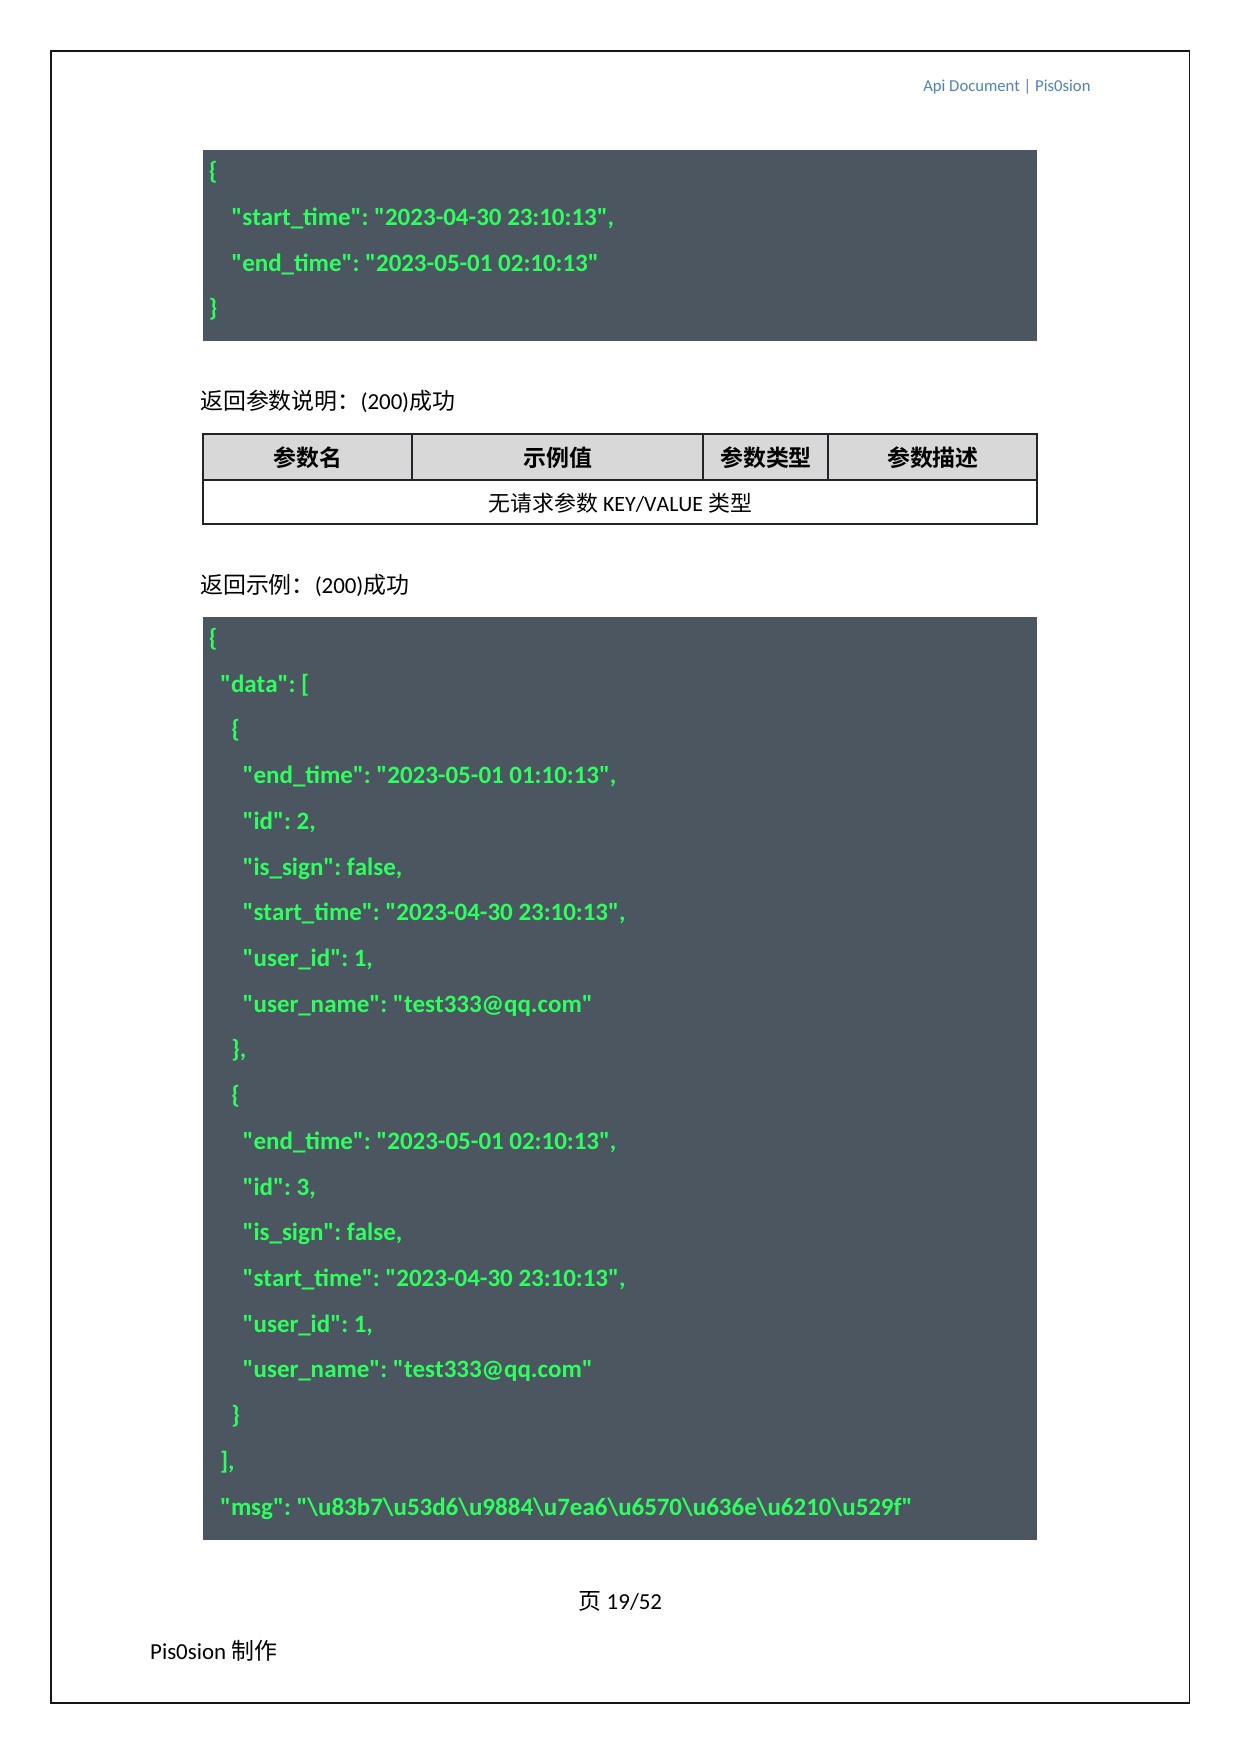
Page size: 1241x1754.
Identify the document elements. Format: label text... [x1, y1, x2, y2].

text 返回参数说明：(200)成功 [200, 383, 1090, 416]
table_header { "start_time": "2023-04-30 23:10:13", "end_time": "2023-05-01 02:10:13" } [203, 150, 1037, 341]
table_header 参数类型 [704, 435, 827, 479]
table_header 示例值 [413, 435, 702, 479]
table_header 参数描述 [829, 435, 1036, 479]
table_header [203, 617, 1037, 1540]
table_cell 无请求参数 KEY/VALUE 类型 [204, 481, 1036, 523]
text 返回示例：(200)成功 [200, 567, 1090, 600]
table_header 参数名 [204, 435, 411, 479]
